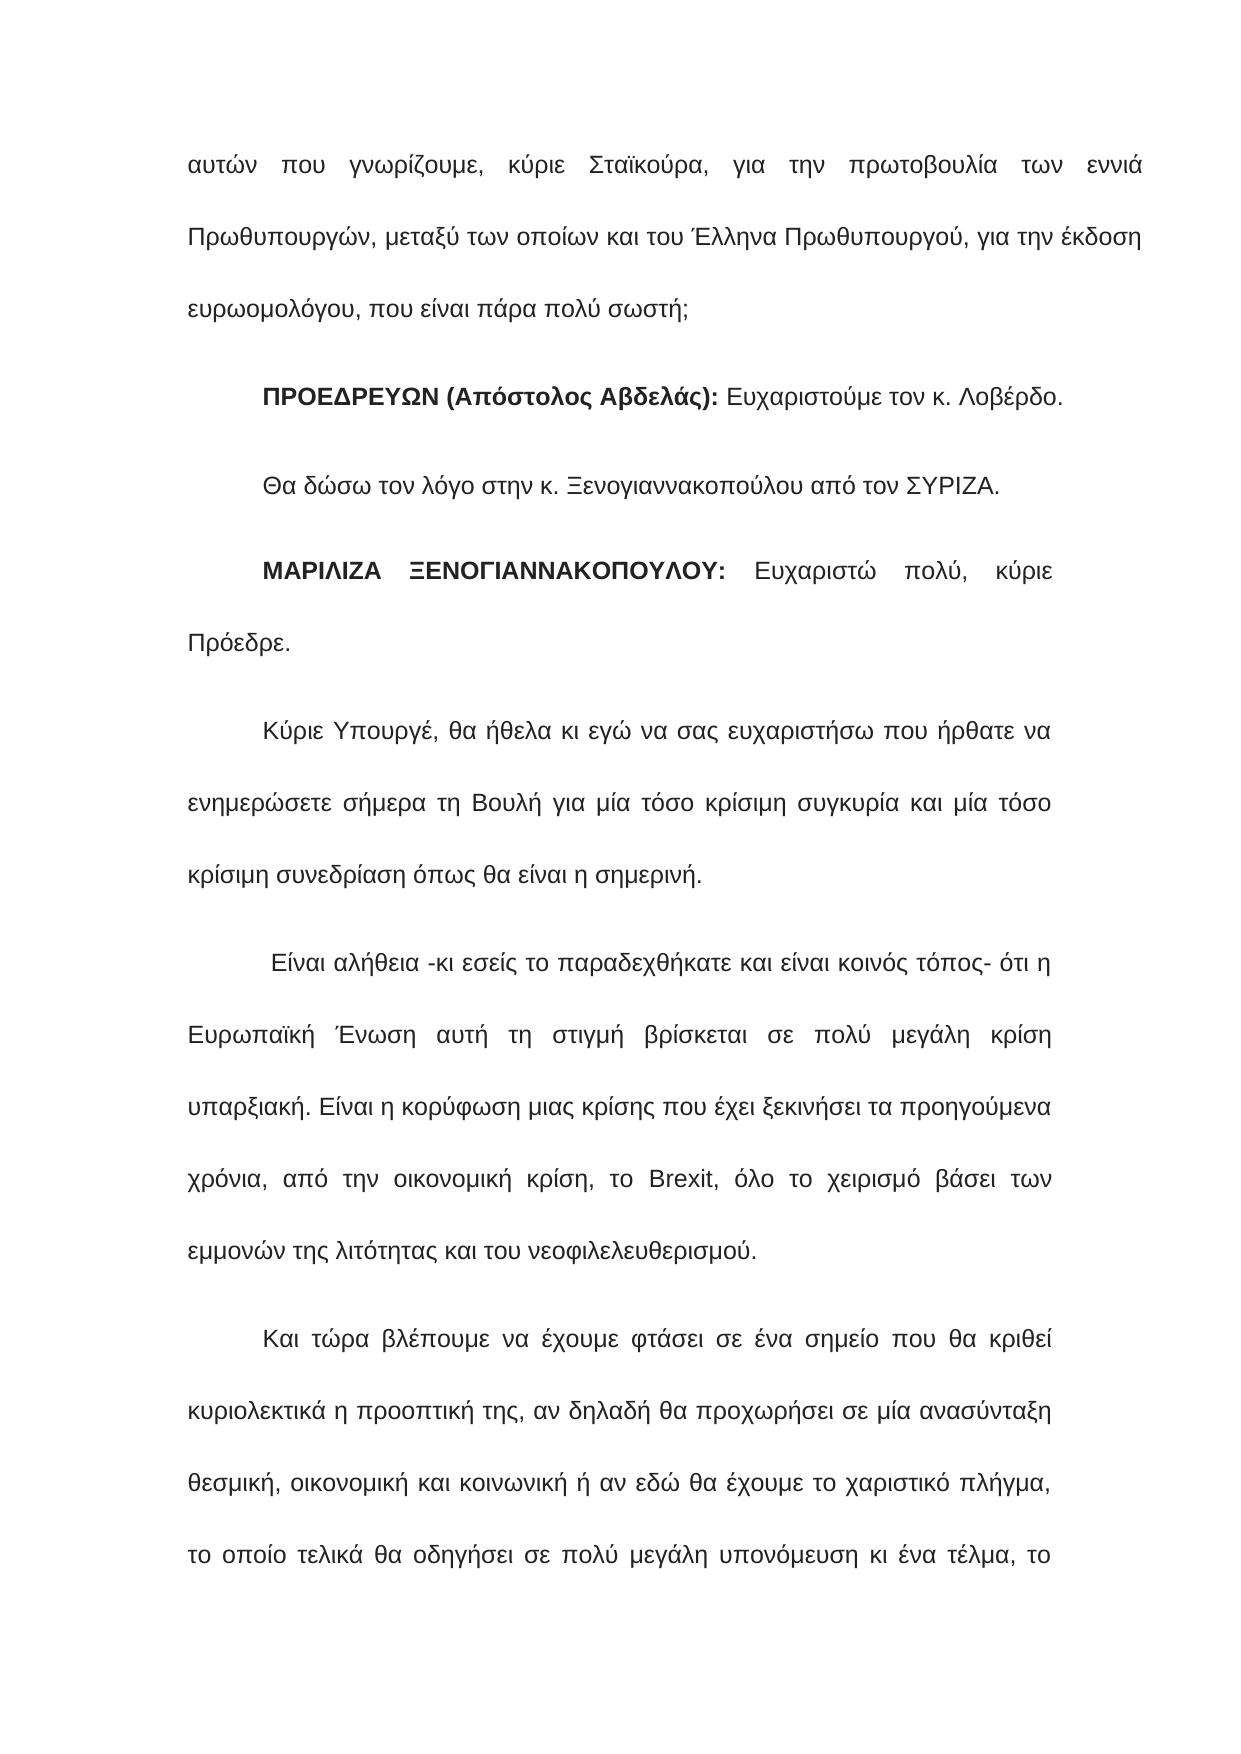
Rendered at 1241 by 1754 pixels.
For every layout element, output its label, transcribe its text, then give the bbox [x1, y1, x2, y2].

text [187, 1324, 1053, 1550]
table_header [188, 150, 1144, 556]
text Είναι αλήθεια -κι εσείς το παραδεχθήκατε και είναι κοινός τόπος- ότι η Ευρωπαϊκή Ένωση αυτή τη στιγμή βρίσκεται σε πολύ μεγάλη κρίση υπαρξιακή. Είναι η κορύφωση μιας κρίσης που έχει ξεκινήσει τα προηγούμενα χρόνια, από την οικονομική κρίση, το Brexit, όλο το χειρισμό βάσει των εμμονών της λιτότητας και του νεοφιλελευθερισμού. [187, 948, 1053, 1265]
text Κύριε Υπουργέ, θα ήθελα κι εγώ να σας ευχαριστήσω που ήρθατε να ενημερώσετε σήμερα τη Βουλή για μία τόσο κρίσιμη συγκυρία και μία τόσο κρίσιμη συνεδρίαση όπως θα είναι η σημερινή. [187, 716, 1053, 889]
text ΜΑΡΙΛΙΖΑ ΞΕΝΟΓΙΑΝΝΑΚΟΠΟΥΛΟΥ: Ευχαριστώ πολύ, κύριε Πρόεδρε. [187, 556, 1053, 656]
